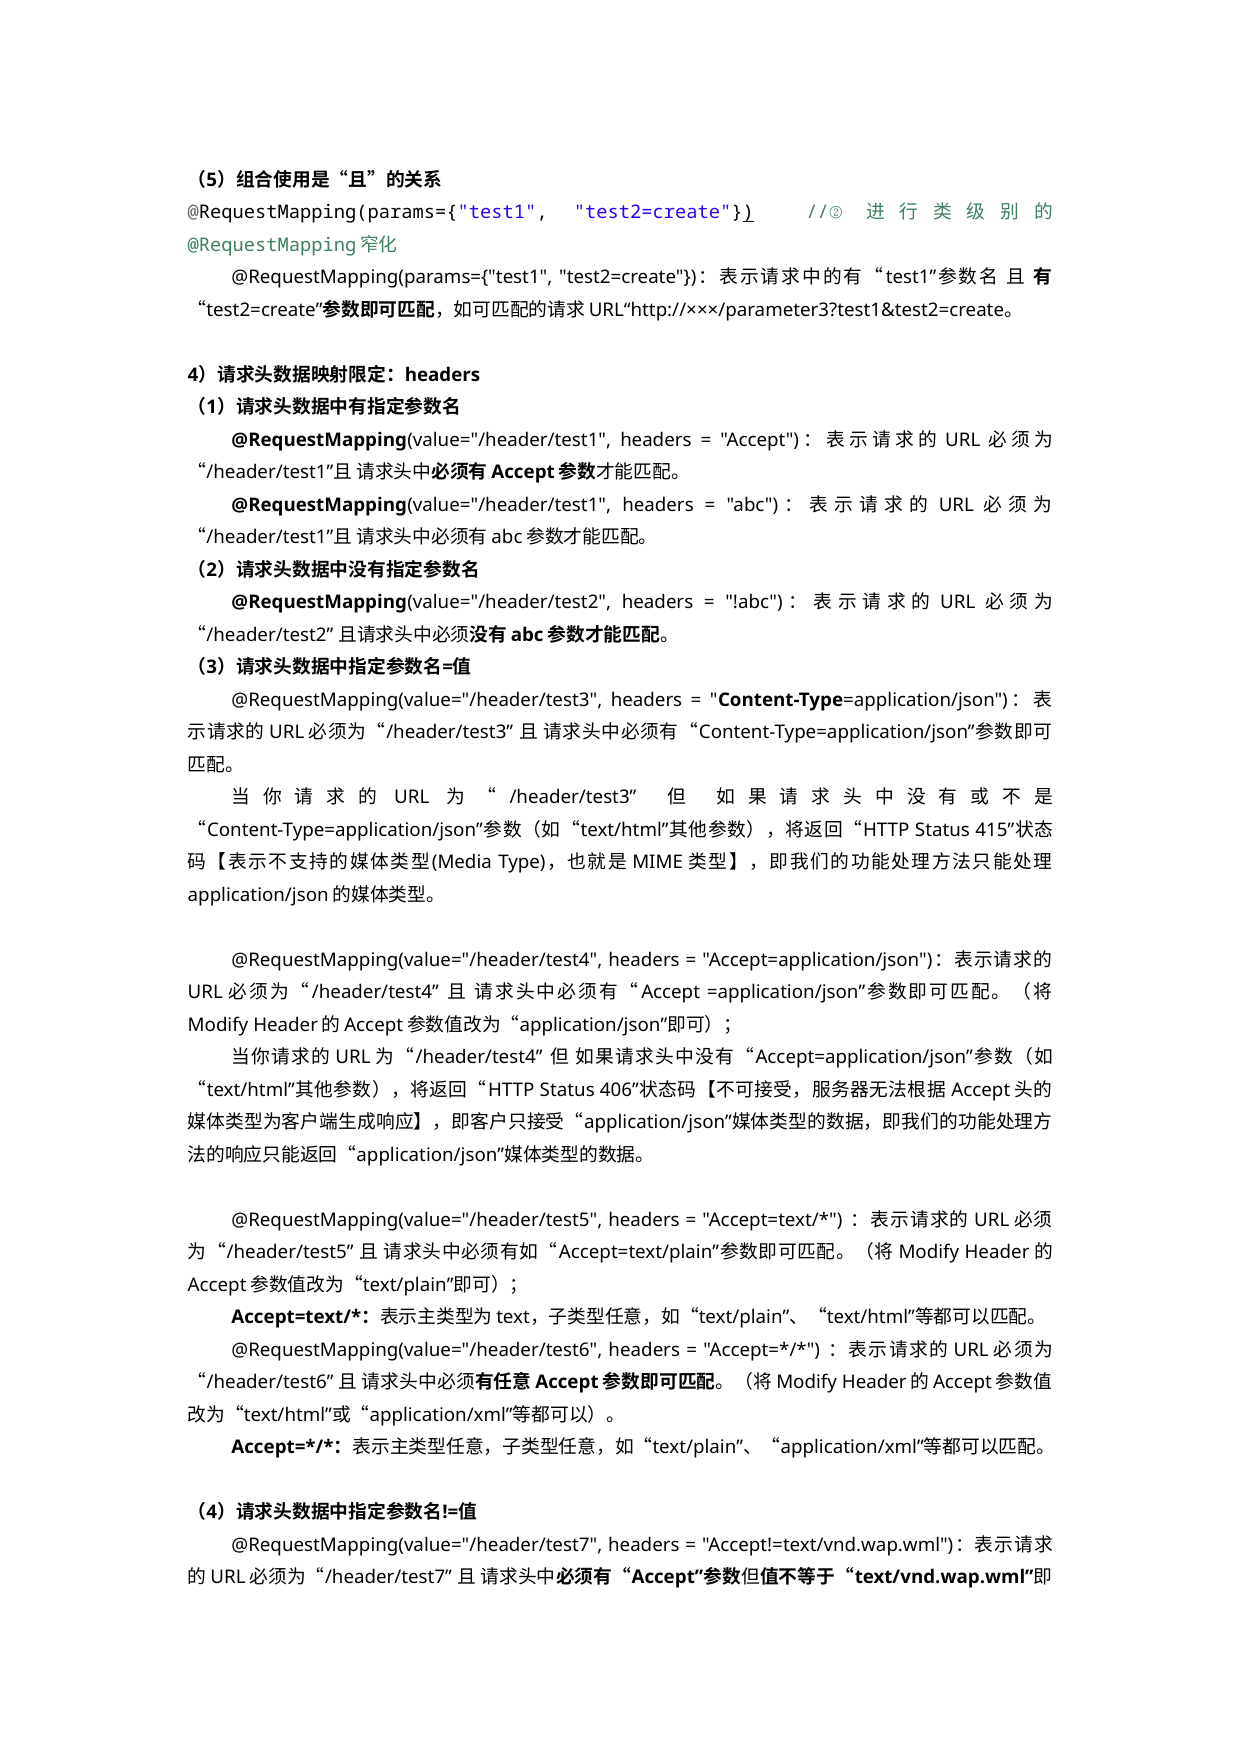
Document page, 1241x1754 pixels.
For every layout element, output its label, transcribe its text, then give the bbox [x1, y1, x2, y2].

text @RequestMapping(value="/header/test1", headers = "Accept")：表示请求的URL必须为“/header/test1”且 请求头中必须有Accept参数才能匹配。 [187, 422, 1053, 487]
text 4）请求头数据映射限定：headers [187, 357, 1053, 389]
text Accept=*/*：表示主类型任意，子类型任意，如“text/plain”、“application/xml”等都可以匹配。 [187, 1429, 1053, 1462]
text （3）请求头数据中指定参数名=值 [187, 649, 1053, 682]
text @RequestMapping(value="/header/test5", headers = "Accept=text/*") ：表示请求的URL必须为“/header/test5” 且 请求头中必须有如“Accept=text/plain”参数即可匹配。（将Modify Header的Accept参数值改为“text/plain”即可）； [187, 1202, 1053, 1299]
text @RequestMapping(value="/header/test4", headers = "Accept=application/json")：表示请求的URL必须为“/header/test4” 且 请求头中必须有“Accept =application/json”参数即可匹配。（将Modify Header的Accept参数值改为“application/json”即可）； [187, 942, 1053, 1039]
text （4）请求头数据中指定参数名!=值 [187, 1494, 1053, 1527]
text @RequestMapping(value="/header/test3", headers = "Content-Type=application/json")：表示请求的URL必须为“/header/test3” 且 请求头中必须有“Content-Type=application/json”参数即可匹配。 [187, 682, 1053, 779]
text @RequestMapping(params={"test1", "test2=create"})：表示请求中的有“test1”参数名 且 有“test2=create”参数即可匹配，如可匹配的请求URL“http://×××/parameter3?test1&test2=create。 [187, 259, 1053, 324]
text @RequestMapping(value="/header/test1", headers = "abc")：表示请求的URL必须为“/header/test1”且 请求头中必须有abc参数才能匹配。 [187, 487, 1053, 552]
text （2）请求头数据中没有指定参数名 [187, 552, 1053, 584]
text 当你请求的URL为“/header/test3” 但 如果请求头中没有或不是“Content-Type=application/json”参数（如“text/html”其他参数），将返回“HTTP Status 415”状态码【表示不支持的媒体类型(Media Type)，也就是MIME类型】，即我们的功能处理方法只能处理application/json的媒体类型。 [187, 779, 1053, 909]
text （1）请求头数据中有指定参数名 [187, 389, 1053, 422]
text 当你请求的URL为“/header/test4” 但 如果请求头中没有“Accept=application/json”参数（如“text/html”其他参数），将返回“HTTP Status 406”状态码【不可接受，服务器无法根据Accept头的媒体类型为客户端生成响应】，即客户只接受“application/json”媒体类型的数据，即我们的功能处理方法的响应只能返回“application/json”媒体类型的数据。 [187, 1039, 1053, 1169]
text @RequestMapping(params={"test1", "test2=create"}) //②进行类级别的@RequestMapping窄化 [187, 194, 1053, 259]
text Accept=text/*：表示主类型为text，子类型任意，如“text/plain”、“text/html”等都可以匹配。 [187, 1299, 1053, 1332]
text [187, 1527, 1053, 1592]
text @RequestMapping(value="/header/test2", headers = "!abc")：表示请求的URL必须为“/header/test2” 且请求头中必须没有abc参数才能匹配。 [187, 584, 1053, 649]
text （5）组合使用是“且”的关系 [187, 162, 1053, 194]
text @RequestMapping(value="/header/test6", headers = "Accept=*/*") ：表示请求的URL必须为“/header/test6” 且 请求头中必须有任意Accept参数即可匹配。（将Modify Header的Accept参数值改为“text/html”或“application/xml”等都可以）。 [187, 1332, 1053, 1429]
